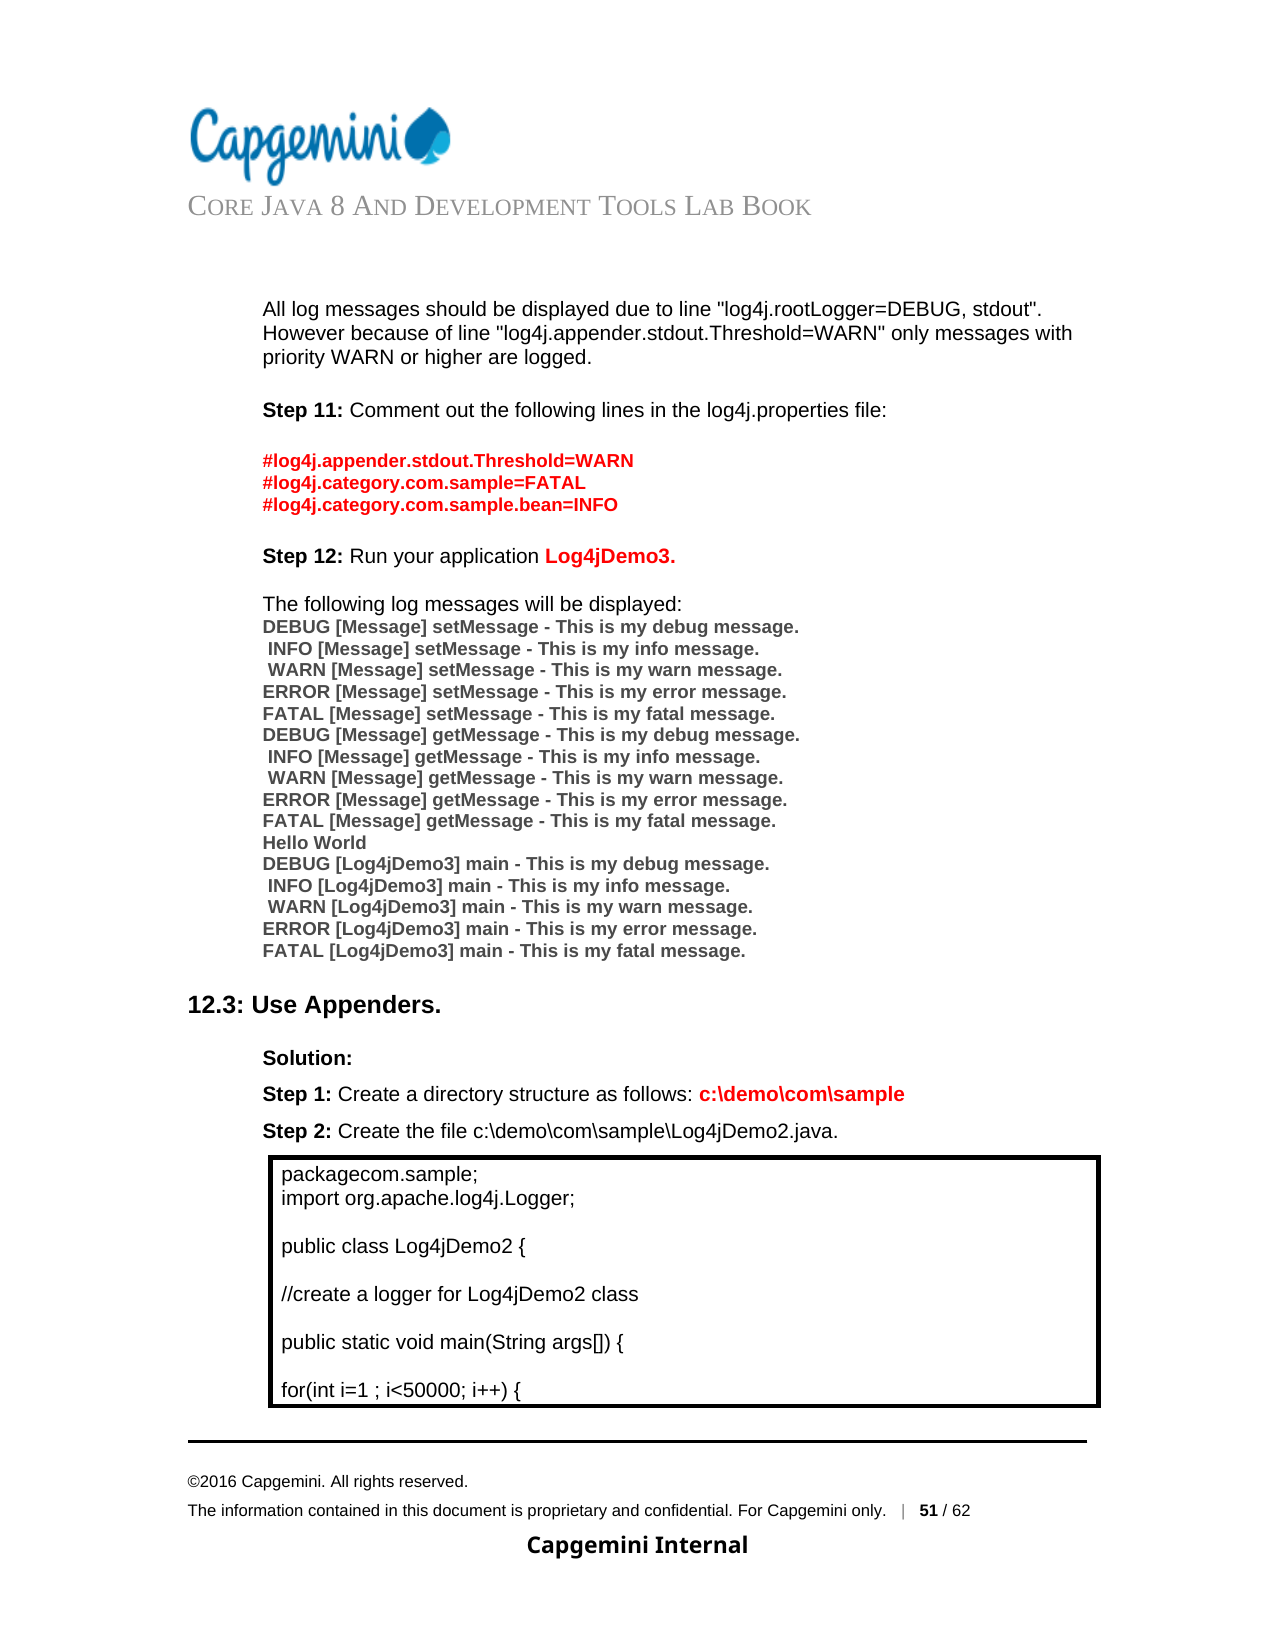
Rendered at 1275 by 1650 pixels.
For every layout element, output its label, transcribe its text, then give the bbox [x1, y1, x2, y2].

subtitle 12.3: Use Appenders. [187, 990, 1050, 1019]
text for(int i=1 ; i<50000; i++) { [273, 1371, 1096, 1404]
text public class Log4jDemo2 { [273, 1227, 1096, 1258]
text //create a logger for Log4jDemo2 class [273, 1275, 1096, 1306]
subtitle Solution: [262, 1046, 1087, 1070]
text Step 2: Create the file c:\demo\com\sample\Log4jDemo2.java. [262, 1119, 1087, 1143]
text packagecom.sample; [273, 1160, 1096, 1179]
text import org.apache.log4j.Logger; [273, 1179, 1096, 1210]
text public static void main(String args[]) { [273, 1323, 1096, 1354]
text Step 11: Comment out the following lines in the log4j.properties file: #log4j.appender.stdout.Threshold=WARN #log4j.category.com.sample=FATAL #log4j.category.com.sample.bean=INFO [262, 398, 1087, 515]
text Step 1: Create a directory structure as follows: c:\demo\com\sample [262, 1082, 1087, 1106]
picture [187, 106, 1088, 188]
text Step 12: Run your application Log4jDemo3. The following log messages will be displayed: DEBUG [Message] setMessage - This is my debug message. INFO [Message] setMessage - This is my info message. WARN [Message] setMessage - This is my warn message. ERROR [Message] setMessage - This is my error message. FATAL [Message] setMessage - This is my fatal message. DEBUG [Message] getMessage - This is my debug message. INFO [Message] getMessage - This is my info message. WARN [Message] getMessage - This is my warn message. ERROR [Message] getMessage - This is my error message. FATAL [Message] getMessage - This is my fatal message. Hello World DEBUG [Log4jDemo3] main - This is my debug message. INFO [Log4jDemo3] main - This is my info message. WARN [Log4jDemo3] main - This is my warn message. ERROR [Log4jDemo3] main - This is my error message. FATAL [Log4jDemo3] main - This is my fatal message. [262, 544, 1087, 961]
